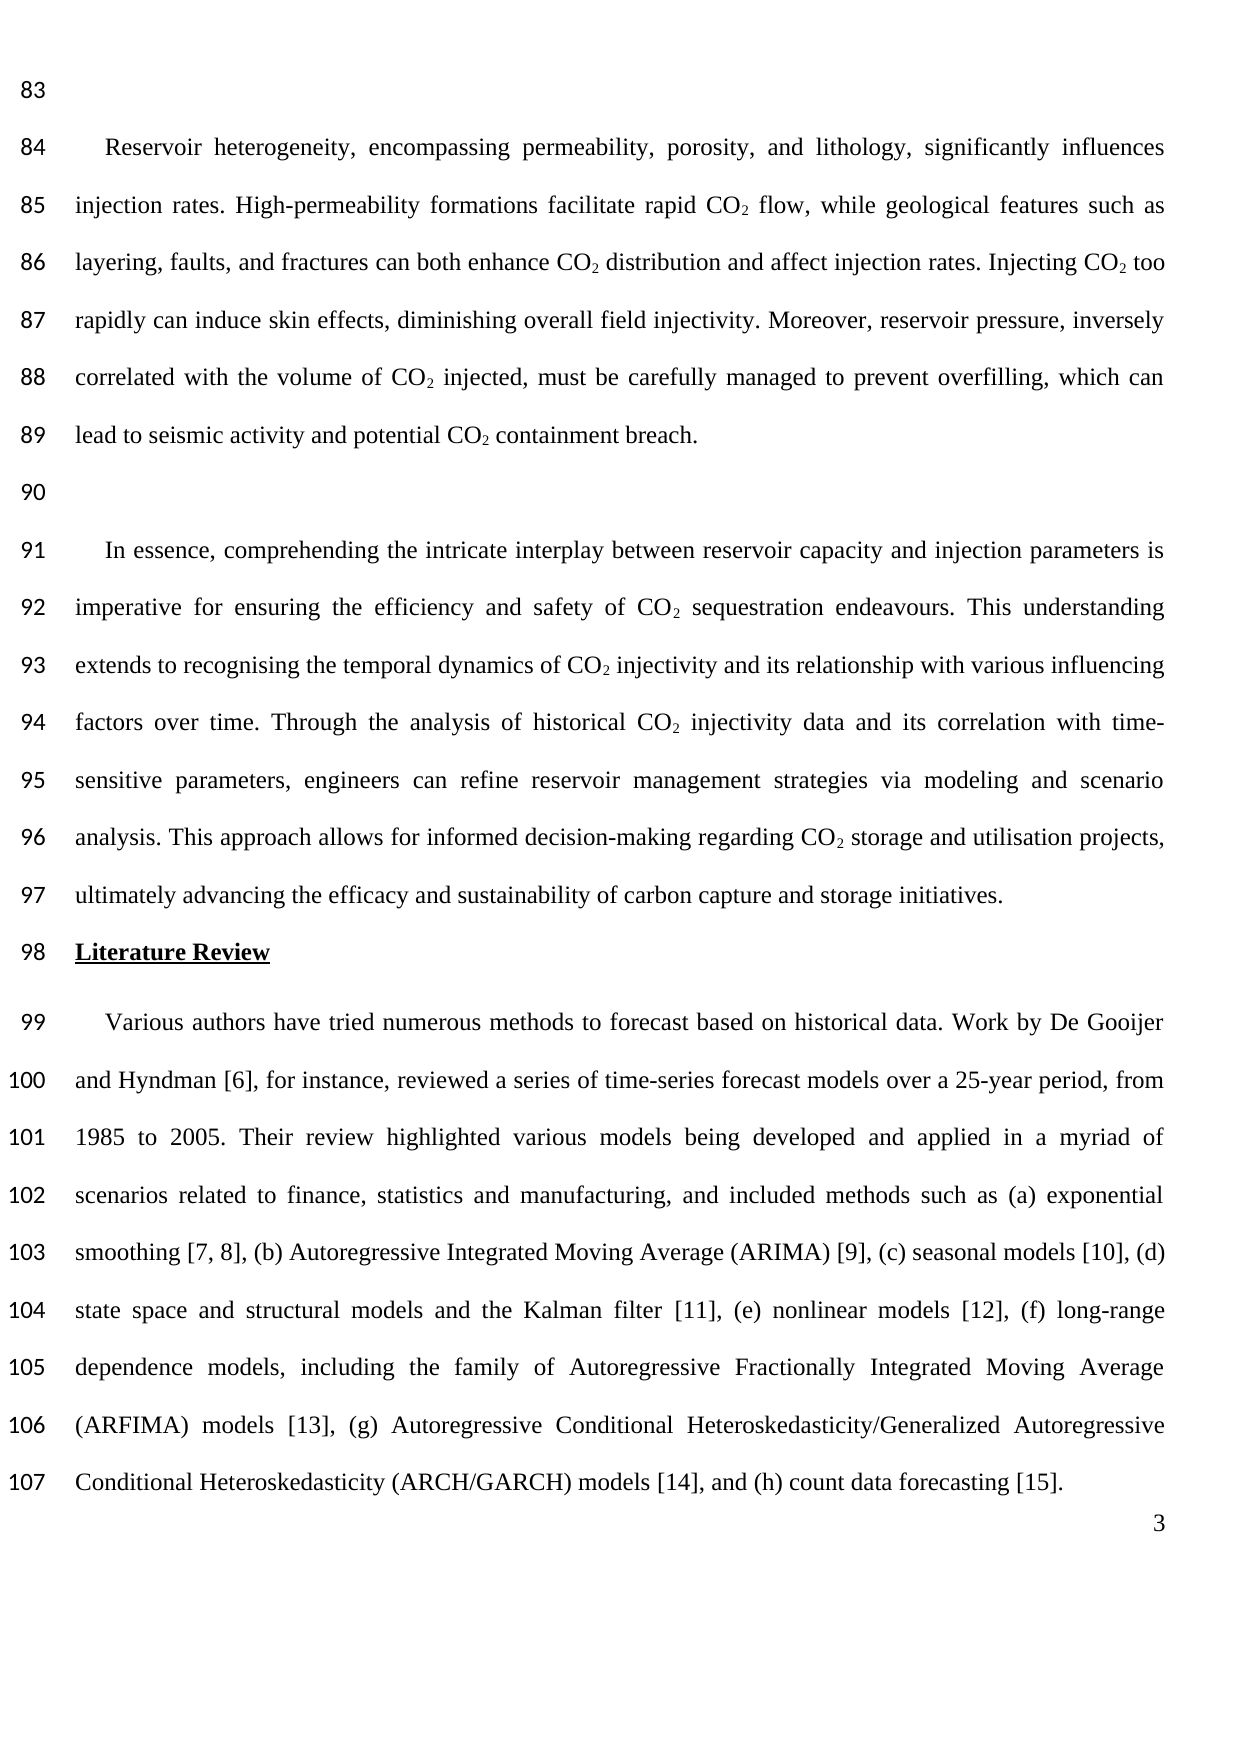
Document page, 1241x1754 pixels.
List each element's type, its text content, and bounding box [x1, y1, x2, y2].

text In essence, comprehending the intricate interplay between reservoir capacity and injection parameters is imperative for ensuring the efficiency and safety of CO2 sequestration endeavours. This understanding extends to recognising the temporal dynamics of CO2 injectivity and its relationship with various influencing factors over time. Through the analysis of historical CO2 injectivity data and its correlation with time-sensitive parameters, engineers can refine reservoir management strategies via modeling and scenario analysis. This approach allows for informed decision-making regarding CO2 storage and utilisation projects, ultimately advancing the efficacy and sustainability of carbon capture and storage initiatives. [75, 535, 1165, 909]
subtitle Literature Review [75, 937, 1165, 966]
text Reservoir heterogeneity, encompassing permeability, porosity, and lithology, significantly influences injection rates. High-permeability formations facilitate rapid CO2 flow, while geological features such as layering, faults, and fractures can both enhance CO2 distribution and affect injection rates. Injecting CO2 too rapidly can induce skin effects, diminishing overall field injectivity. Moreover, reservoir pressure, inversely correlated with the volume of CO2 injected, must be carefully managed to prevent overfilling, which can lead to seismic activity and potential CO2 containment breach. [75, 132, 1165, 449]
text Various authors have tried numerous methods to forecast based on historical data. Work by De Gooijer and Hyndman , for instance, reviewed a series of time-series forecast models over a 25-year period, from 1985 to 2005. Their review highlighted various models being developed and applied in a myriad of scenarios related to finance, statistics and manufacturing, and included methods such as (a) exponential smoothing, (b) Autoregressive Integrated Moving Average (ARIMA) , (c) seasonal models , (d) state space and structural models and the Kalman filter , (e) nonlinear models , (f) long-range dependence models, including the family of Autoregressive Fractionally Integrated Moving Average (ARFIMA) models , (g) Autoregressive Conditional Heteroskedasticity/Generalized Autoregressive Conditional Heteroskedasticity (ARCH/GARCH) models , and (h) count data forecasting . [75, 1007, 1165, 1496]
